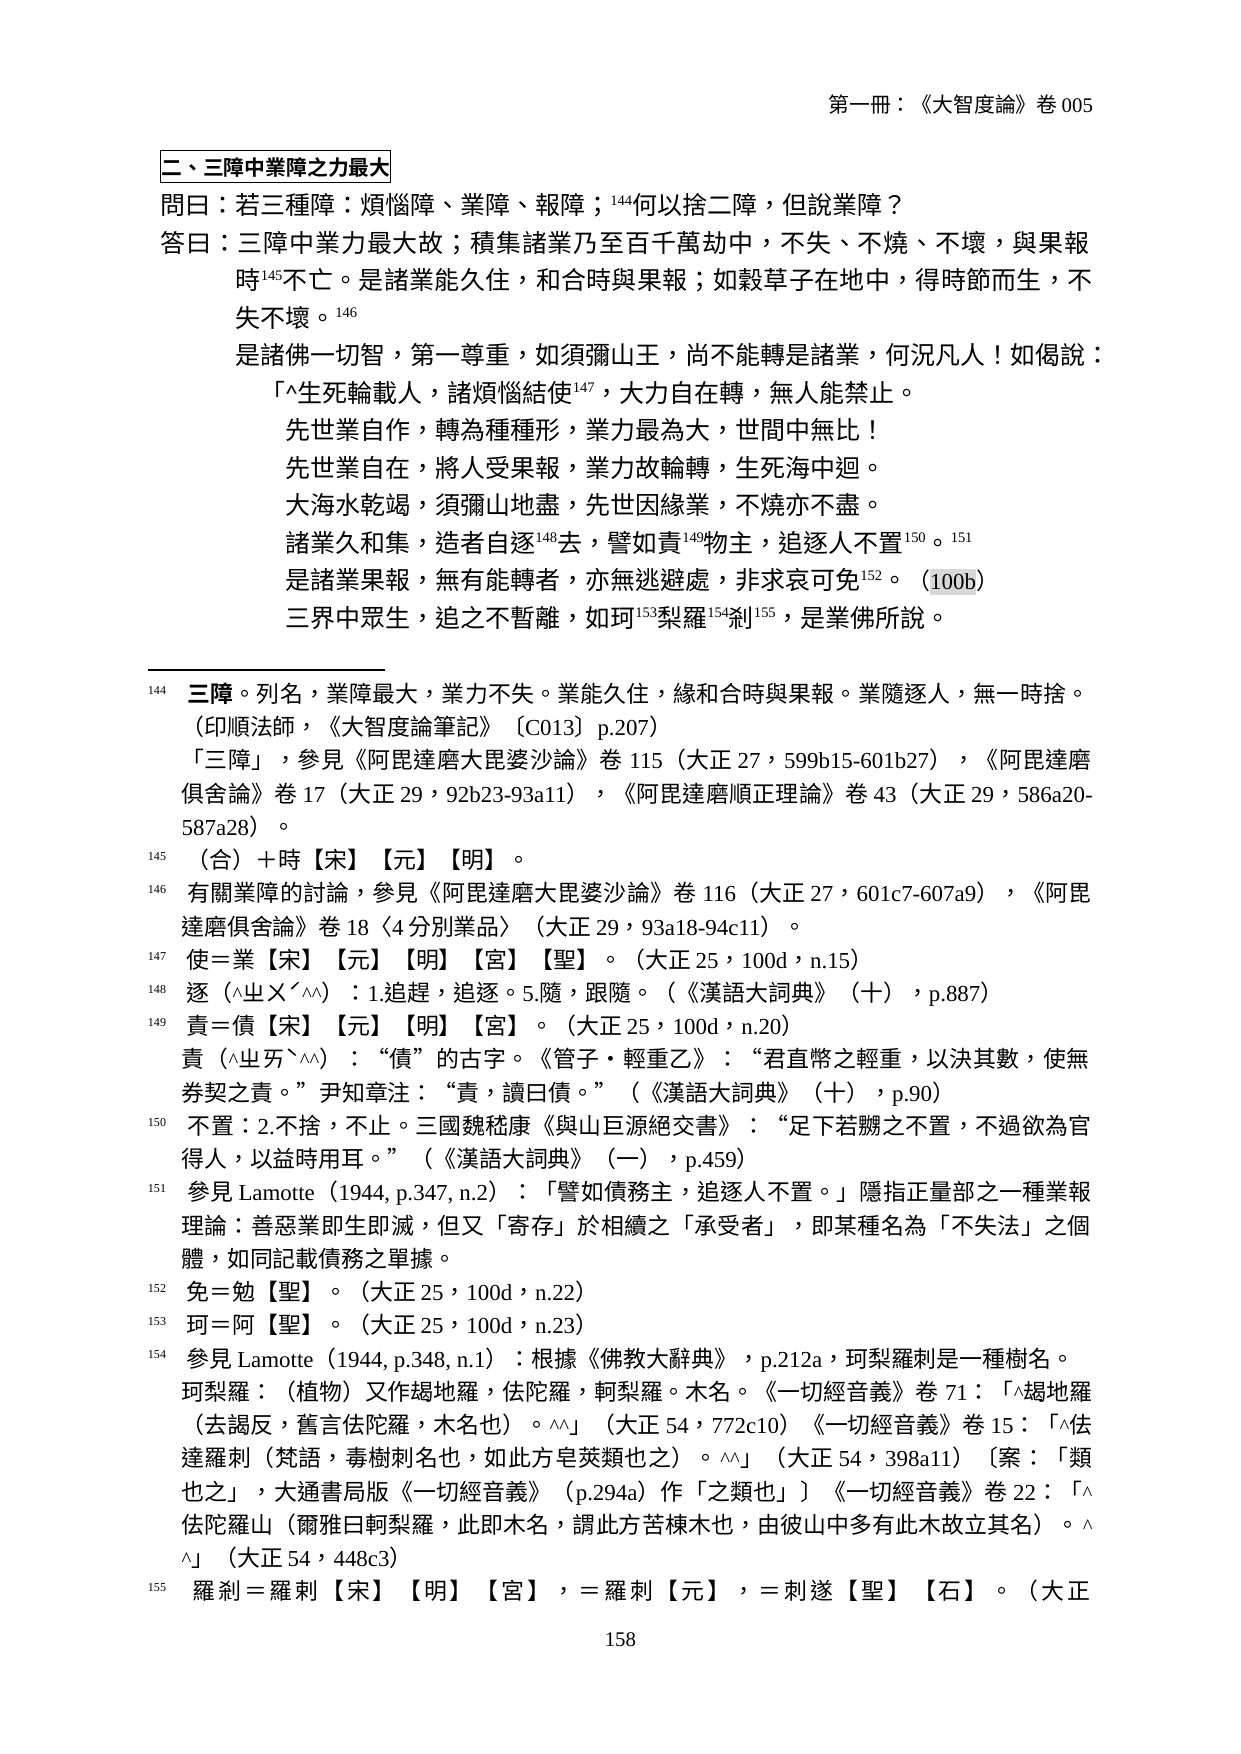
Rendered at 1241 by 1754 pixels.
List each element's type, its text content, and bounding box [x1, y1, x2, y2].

text 大海水乾竭，須彌山地盡，先世因緣業，不燒亦不盡。 [285, 485, 1092, 523]
text 「^生死輪載人，諸煩惱結使，大力自在轉，無人能禁止。 [260, 373, 1092, 410]
text 是諸佛一切智，第一尊重，如須彌山王，尚不能轉是諸業，何況凡人！如偈說： [235, 335, 1092, 373]
text 問曰：若三種障：煩惱障、業障、報障；何以捨二障，但說業障？ [160, 185, 1092, 223]
text 先世業自在，將人受果報，業力故輪轉，生死海中迴。 [285, 448, 1092, 485]
text 諸業久和集，造者自逐去，譬如責物主，追逐人不置。 [285, 523, 1092, 560]
text 三界中眾生，追之不暫離，如珂梨羅剎，是業佛所說。 [285, 598, 1092, 635]
text 是諸業果報，無有能轉者，亦無逃避處，非求哀可免。（100b） [285, 560, 1092, 598]
text 二、三障中業障之力最大 [160, 148, 1092, 185]
text 先世業自作，轉為種種形，業力最為大，世間中無比！ [285, 410, 1092, 448]
text 答曰：三障中業力最大故；積集諸業乃至百千萬劫中，不失、不燒、不壞，與果報時不亡。是諸業能久住，和合時與果報；如穀草子在地中，得時節而生，不失不壞。 [160, 223, 1092, 335]
